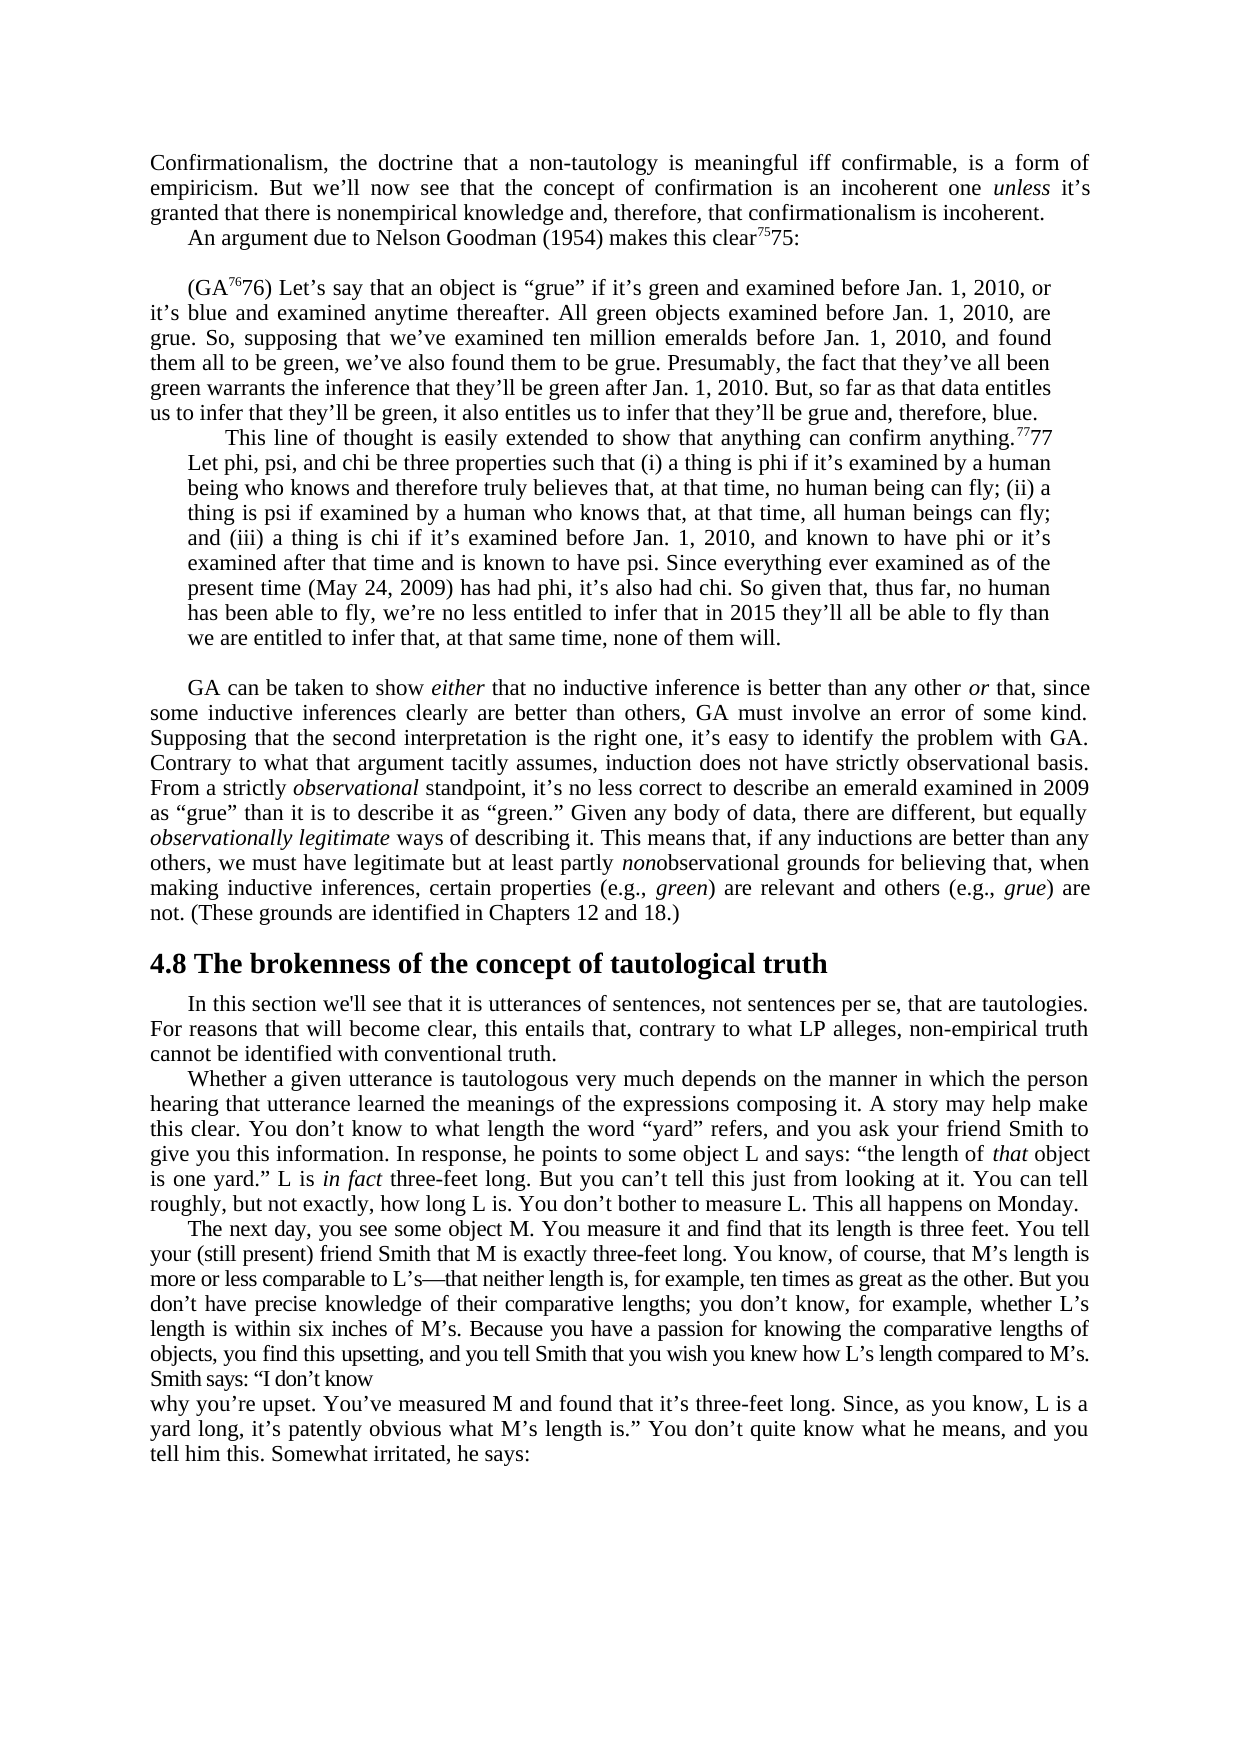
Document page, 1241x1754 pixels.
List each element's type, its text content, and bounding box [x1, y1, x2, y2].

text why you’re upset. You’ve measured M and found that it’s three-feet long. Since, as you know, L is a yard long, it’s patently obvious what M’s length is.” You don’t quite know what he means, and you tell him this. Somewhat irritated, he says: [150, 1392, 1090, 1467]
text The next day, you see some object M. You measure it and find that its length is three feet. You tell your (still present) friend Smith that M is exactly three-feet long. You know, of course, that M’s length is more or less comparable to L’s—that neither length is, for example, ten times as great as the other. But you don’t have precise knowledge of their comparative lengths; you don’t know, for example, whether L’s length is within six inches of M’s. Because you have a passion for knowing the comparative lengths of objects, you find this upsetting, and you tell Smith that you wish you knew how L’s length compared to M’s. Smith says: “I don’t know [150, 1217, 1090, 1392]
text An argument due to Nelson Goodman (1954) makes this clear75: [150, 225, 1053, 250]
text GA can be taken to show either that no inductive inference is better than any other or that, since some inductive inferences clearly are better than others, GA must involve an error of some kind. Supposing that the second interpretation is the right one, it’s easy to identify the problem with GA. Contrary to what that argument tacitly assumes, induction does not have strictly observational basis. From a strictly observational standpoint, it’s no less correct to describe an emerald examined in 2009 as “grue” than it is to describe it as “green.” Given any body of data, there are different, but equally observationally legitimate ways of describing it. This means that, if any inductions are better than any others, we must have legitimate but at least partly nonobservational grounds for believing that, when making inductive inferences, certain properties (e.g., green) are relevant and others (e.g., grue) are not. (These grounds are identified in Chapters 12 and 18.) [150, 675, 1090, 925]
text (GA76) Let’s say that an object is “grue” if it’s green and examined before Jan. 1, 2010, or it’s blue and examined anytime thereafter. All green objects examined before Jan. 1, 2010, are grue. So, supposing that we’ve examined ten million emeralds before Jan. 1, 2010, and found them all to be green, we’ve also found them to be grue. Presumably, the fact that they’ve all been green warrants the inference that they’ll be green after Jan. 1, 2010. But, so far as that data entitles us to infer that they’ll be green, it also entitles us to infer that they’ll be grue and, therefore, blue. [150, 275, 1053, 425]
text Whether a given utterance is tautologous very much depends on the manner in which the person hearing that utterance learned the meanings of the expressions composing it. A story may help make this clear. You don’t know to what length the word “yard” refers, and you ask your friend Smith to give you this information. In response, he points to some object L and says: “the length of that object is one yard.” L is in fact three-feet long. But you can’t tell this just from looking at it. You can tell roughly, but not exactly, how long L is. You don’t bother to measure L. This all happens on Monday. [150, 1067, 1090, 1217]
text This line of thought is easily extended to show that anything can confirm anything.77 Let phi, psi, and chi be three properties such that (i) a thing is phi if it’s examined by a human being who knows and therefore truly believes that, at that time, no human being can fly; (ii) a thing is psi if examined by a human who knows that, at that time, all human beings can fly; and (iii) a thing is chi if it’s examined before Jan. 1, 2010, and known to have phi or it’s examined after that time and is known to have psi. Since everything ever examined as of the present time (May 24, 2009) has had phi, it’s also had chi. So given that, thus far, no human has been able to fly, we’re no less entitled to infer that in 2015 they’ll all be able to fly than we are entitled to infer that, at that same time, none of them will. [187, 425, 1053, 650]
text In this section we'll see that it is utterances of sentences, not sentences per se, that are tautologies. For reasons that will become clear, this entails that, contrary to what LP alleges, non-empirical truth cannot be identified with conventional truth. [150, 992, 1090, 1067]
text Confirmationalism, the doctrine that a non-tautology is meaningful iff confirmable, is a form of empiricism. But we’ll now see that the concept of confirmation is an incoherent one unless it’s granted that there is nonempirical knowledge and, therefore, that confirmationalism is incoherent. [150, 150, 1090, 225]
text 4.8 The brokenness of the concept of tautological truth [150, 946, 1090, 979]
